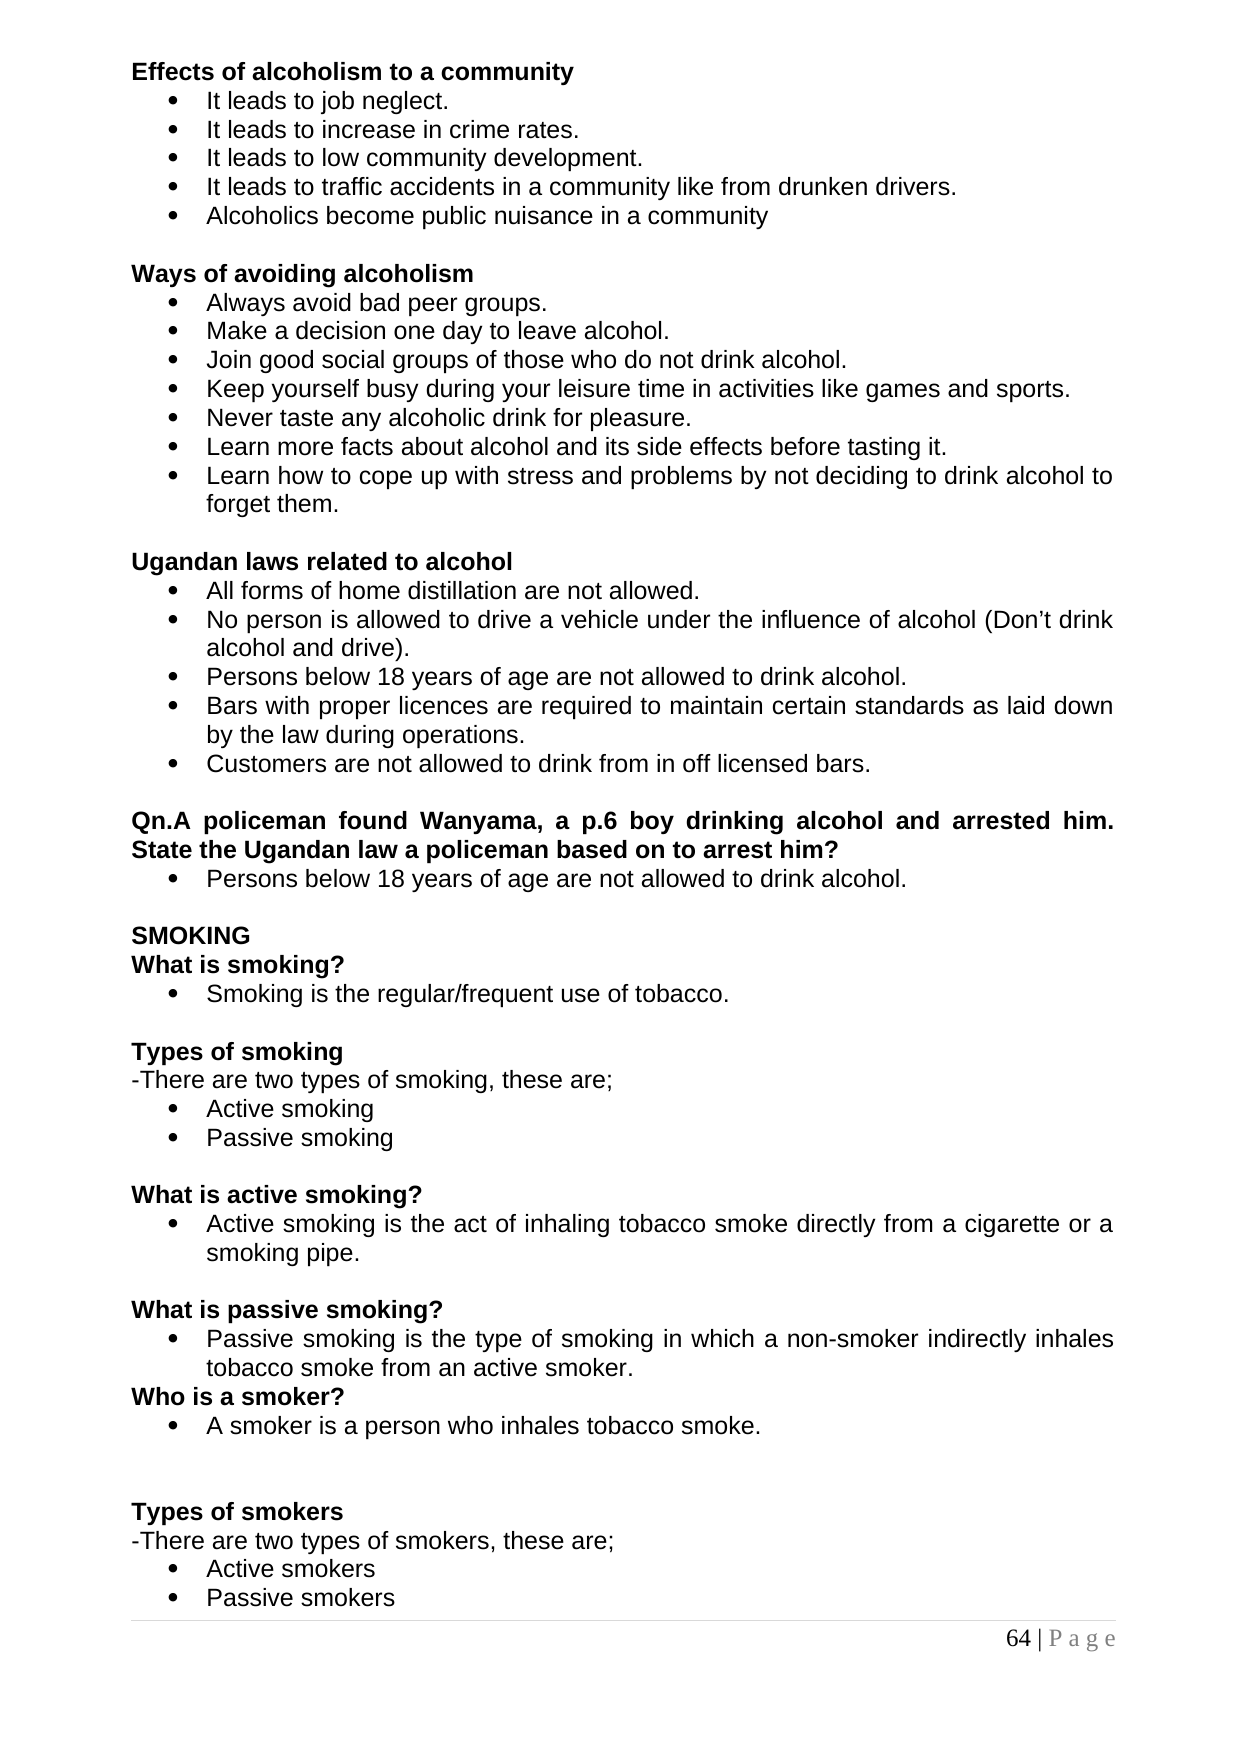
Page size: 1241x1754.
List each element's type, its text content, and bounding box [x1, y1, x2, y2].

list It leads to job neglect. [169, 86, 1116, 114]
list Customers are not allowed to drink from in off licensed bars. [169, 749, 1116, 777]
list It leads to low community development. [169, 143, 1116, 172]
list Passive smoking [169, 1123, 1116, 1152]
list Make a decision one day to leave alcohol. [169, 316, 1116, 345]
text Ugandan laws related to alcohol [131, 547, 1116, 576]
list Persons below 18 years of age are not allowed to drink alcohol. [169, 864, 1116, 893]
list Learn more facts about alcohol and its side effects before tasting it. [169, 432, 1116, 461]
text -There are two types of smoking, these are; [131, 1065, 1116, 1094]
list No person is allowed to drive a vehicle under the influence of alcohol (Don’t drink alcohol and drive). [169, 604, 1116, 662]
text Who is a smoker? [131, 1382, 1116, 1411]
list A smoker is a person who inhales tobacco smoke. [169, 1411, 1116, 1439]
list Never taste any alcoholic drink for pleasure. [169, 403, 1116, 432]
list Passive smoking is the type of smoking in which a non-smoker indirectly inhales tobacco smoke from an active smoker. [169, 1324, 1116, 1382]
list Always avoid bad peer groups. [169, 287, 1116, 316]
list All forms of home distillation are not allowed. [169, 576, 1116, 604]
text Types of smokers [131, 1497, 1116, 1526]
list Alcoholics become public nuisance in a community [169, 201, 1116, 230]
text Qn.A policeman found Wanyama, a p.6 boy drinking alcohol and arrested him. State the Ugandan law a policeman based on to arrest him? [131, 806, 1116, 864]
list It leads to traffic accidents in a community like from drunken drivers. [169, 172, 1116, 201]
list Learn how to cope up with stress and problems by not deciding to drink alcohol to forget them. [169, 461, 1116, 518]
list Keep yourself busy during your leisure time in activities like games and sports. [169, 374, 1116, 403]
text What is passive smoking? [131, 1296, 1116, 1324]
text What is active smoking? [131, 1180, 1116, 1209]
list Active smokers [169, 1554, 1116, 1583]
text What is smoking? [131, 950, 1116, 979]
list Smoking is the regular/frequent use of tobacco. [169, 979, 1116, 1008]
text Types of smoking [131, 1036, 1116, 1065]
list It leads to increase in crime rates. [169, 114, 1116, 143]
text -There are two types of smokers, these are; [131, 1526, 1116, 1554]
list Passive smokers [169, 1583, 1116, 1612]
list Active smoking [169, 1094, 1116, 1123]
list Persons below 18 years of age are not allowed to drink alcohol. [169, 662, 1116, 691]
text Effects of alcoholism to a community [131, 57, 1116, 86]
list Bars with proper licences are required to maintain certain standards as laid down by the law during operations. [169, 691, 1116, 749]
text SMOKING [131, 921, 1116, 950]
text Ways of avoiding alcoholism [131, 259, 1116, 287]
list Active smoking is the act of inhaling tobacco smoke directly from a cigarette or a smoking pipe. [169, 1209, 1116, 1267]
list Join good social groups of those who do not drink alcohol. [169, 345, 1116, 374]
